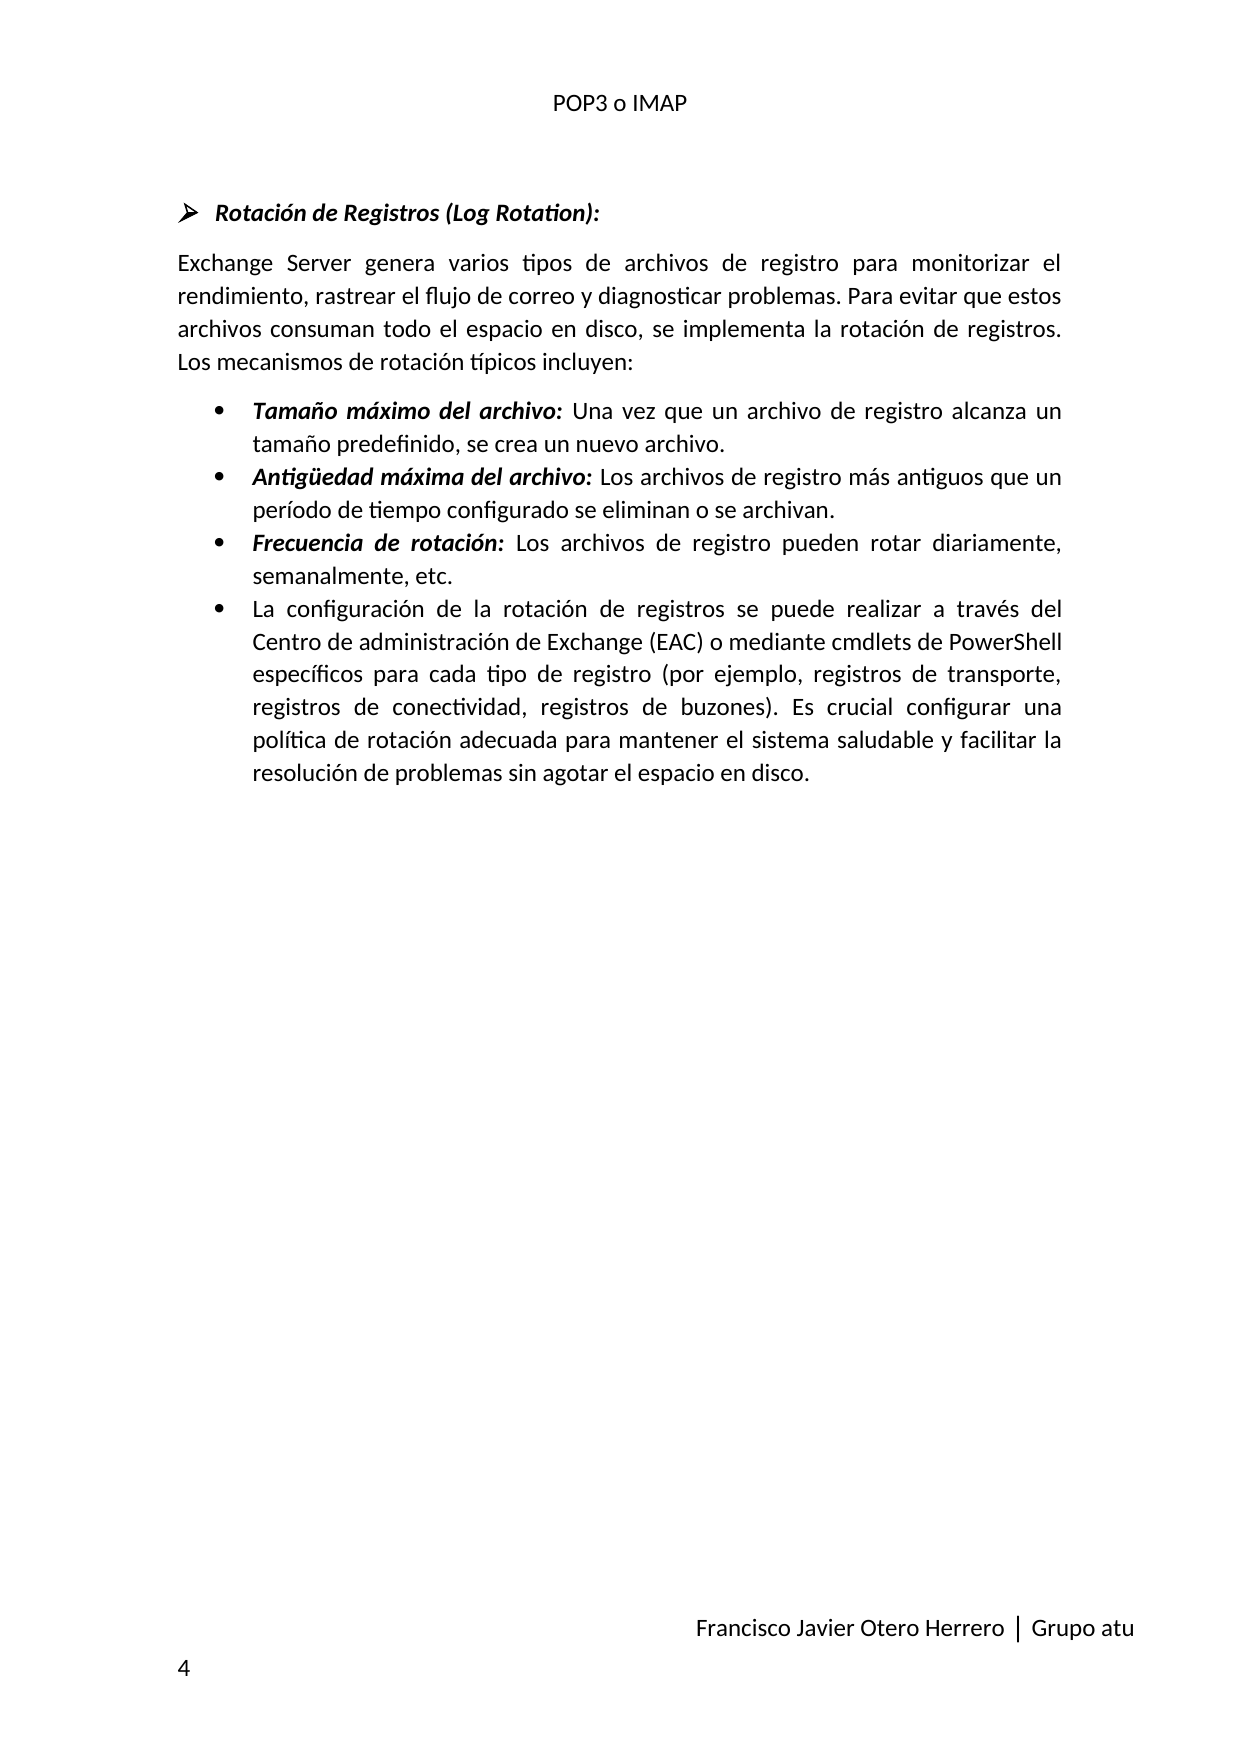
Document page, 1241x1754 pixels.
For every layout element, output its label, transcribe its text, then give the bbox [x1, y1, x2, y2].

list Tamaño máximo del archivo: Una vez que un archivo de registro alcanza un tamaño predefinido, se crea un nuevo archivo. [215, 395, 1063, 459]
list Rotación de Registros (Log Rotation): [177, 197, 1063, 228]
list Frecuencia de rotación: Los archivos de registro pueden rotar diariamente, semanalmente, etc. [215, 527, 1063, 590]
text Exchange Server genera varios tipos de archivos de registro para monitorizar el rendimiento, rastrear el flujo de correo y diagnosticar problemas. Para evitar que estos archivos consuman todo el espacio en disco, se implementa la rotación de registros. Los mecanismos de rotación típicos incluyen: [177, 247, 1063, 376]
list La configuración de la rotación de registros se puede realizar a través del Centro de administración de Exchange (EAC) o mediante cmdlets de PowerShell específicos para cada tipo de registro (por ejemplo, registros de transporte, registros de conectividad, registros de buzones). Es crucial configurar una política de rotación adecuada para mantener el sistema saludable y facilitar la resolución de problemas sin agotar el espacio en disco. [215, 593, 1063, 788]
list Antigüedad máxima del archivo: Los archivos de registro más antiguos que un período de tiempo configurado se eliminan o se archivan. [215, 461, 1063, 524]
